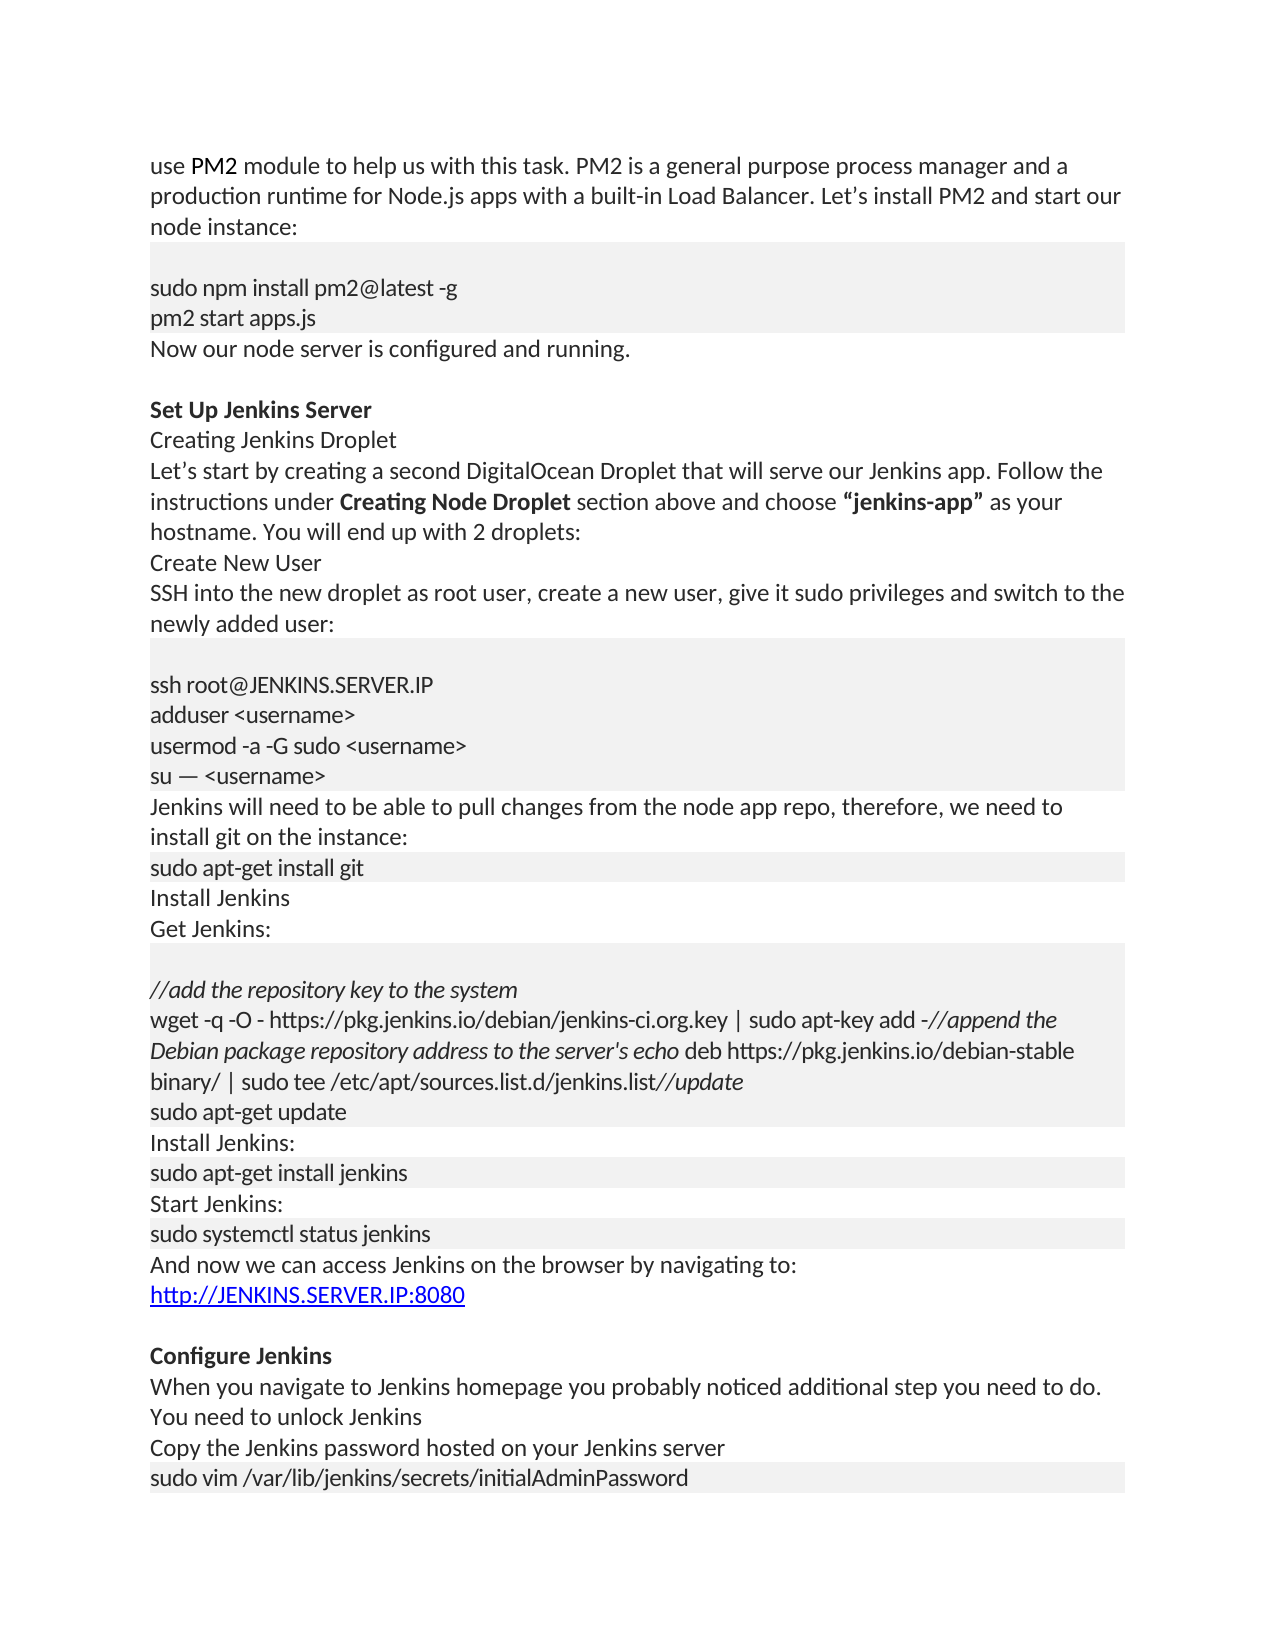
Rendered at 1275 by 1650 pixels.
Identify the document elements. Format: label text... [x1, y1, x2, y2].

text ssh root@JENKINS.SERVER.IP adduser <username> usermod -a -G sudo <username> su — <username> [150, 669, 1125, 791]
text Create New User [150, 547, 1125, 577]
text Copy the Jenkins password hosted on your Jenkins server [150, 1432, 1125, 1462]
text Let’s start by creating a second DigitalOcean Droplet that will serve our Jenkins app. Follow the instructions under Creating Node Droplet section above and choose “jenkins-app” as your hostname. You will end up with 2 droplets: [150, 455, 1125, 547]
text Creating Jenkins Droplet [150, 425, 1125, 455]
text Install Jenkins [150, 882, 1125, 913]
text sudo vim /var/lib/jenkins/secrets/initialAdminPassword [150, 1462, 1125, 1493]
text When you navigate to Jenkins homepage you probably noticed additional step you need to do. You need to unlock Jenkins [150, 1371, 1125, 1432]
text Install Jenkins: [150, 1127, 1125, 1157]
text Get Jenkins: [150, 913, 1125, 943]
text Configure Jenkins [150, 1340, 1125, 1371]
text SSH into the new droplet as root user, create a new user, give it sudo privileges and switch to the newly added user: [150, 577, 1125, 638]
text sudo npm install pm2@latest -g pm2 start apps.js [150, 272, 1125, 333]
text sudo apt-get install git [150, 852, 1125, 882]
text Set Up Jenkins Server [150, 394, 1125, 425]
text sudo systemctl status jenkins [150, 1218, 1125, 1249]
text //add the repository key to the system wget -q -O - https://pkg.jenkins.io/debian/jenkins-ci.org.key | sudo apt-key add -//append the Debian package repository address to the server's echo deb https://pkg.jenkins.io/debian-stable binary/ | sudo tee /etc/apt/sources.list.d/jenkins.list//update sudo apt-get update [150, 974, 1125, 1127]
text http://JENKINS.SERVER.IP:8080 [150, 1279, 1125, 1310]
text Jenkins will need to be able to pull changes from the node app repo, therefore, we need to install git on the instance: [150, 791, 1125, 852]
text And now we can access Jenkins on the browser by navigating to: [150, 1249, 1125, 1279]
text Start Jenkins: [150, 1188, 1125, 1218]
text sudo apt-get install jenkins [150, 1157, 1125, 1188]
text Now our node server is configured and running. [150, 333, 1125, 364]
